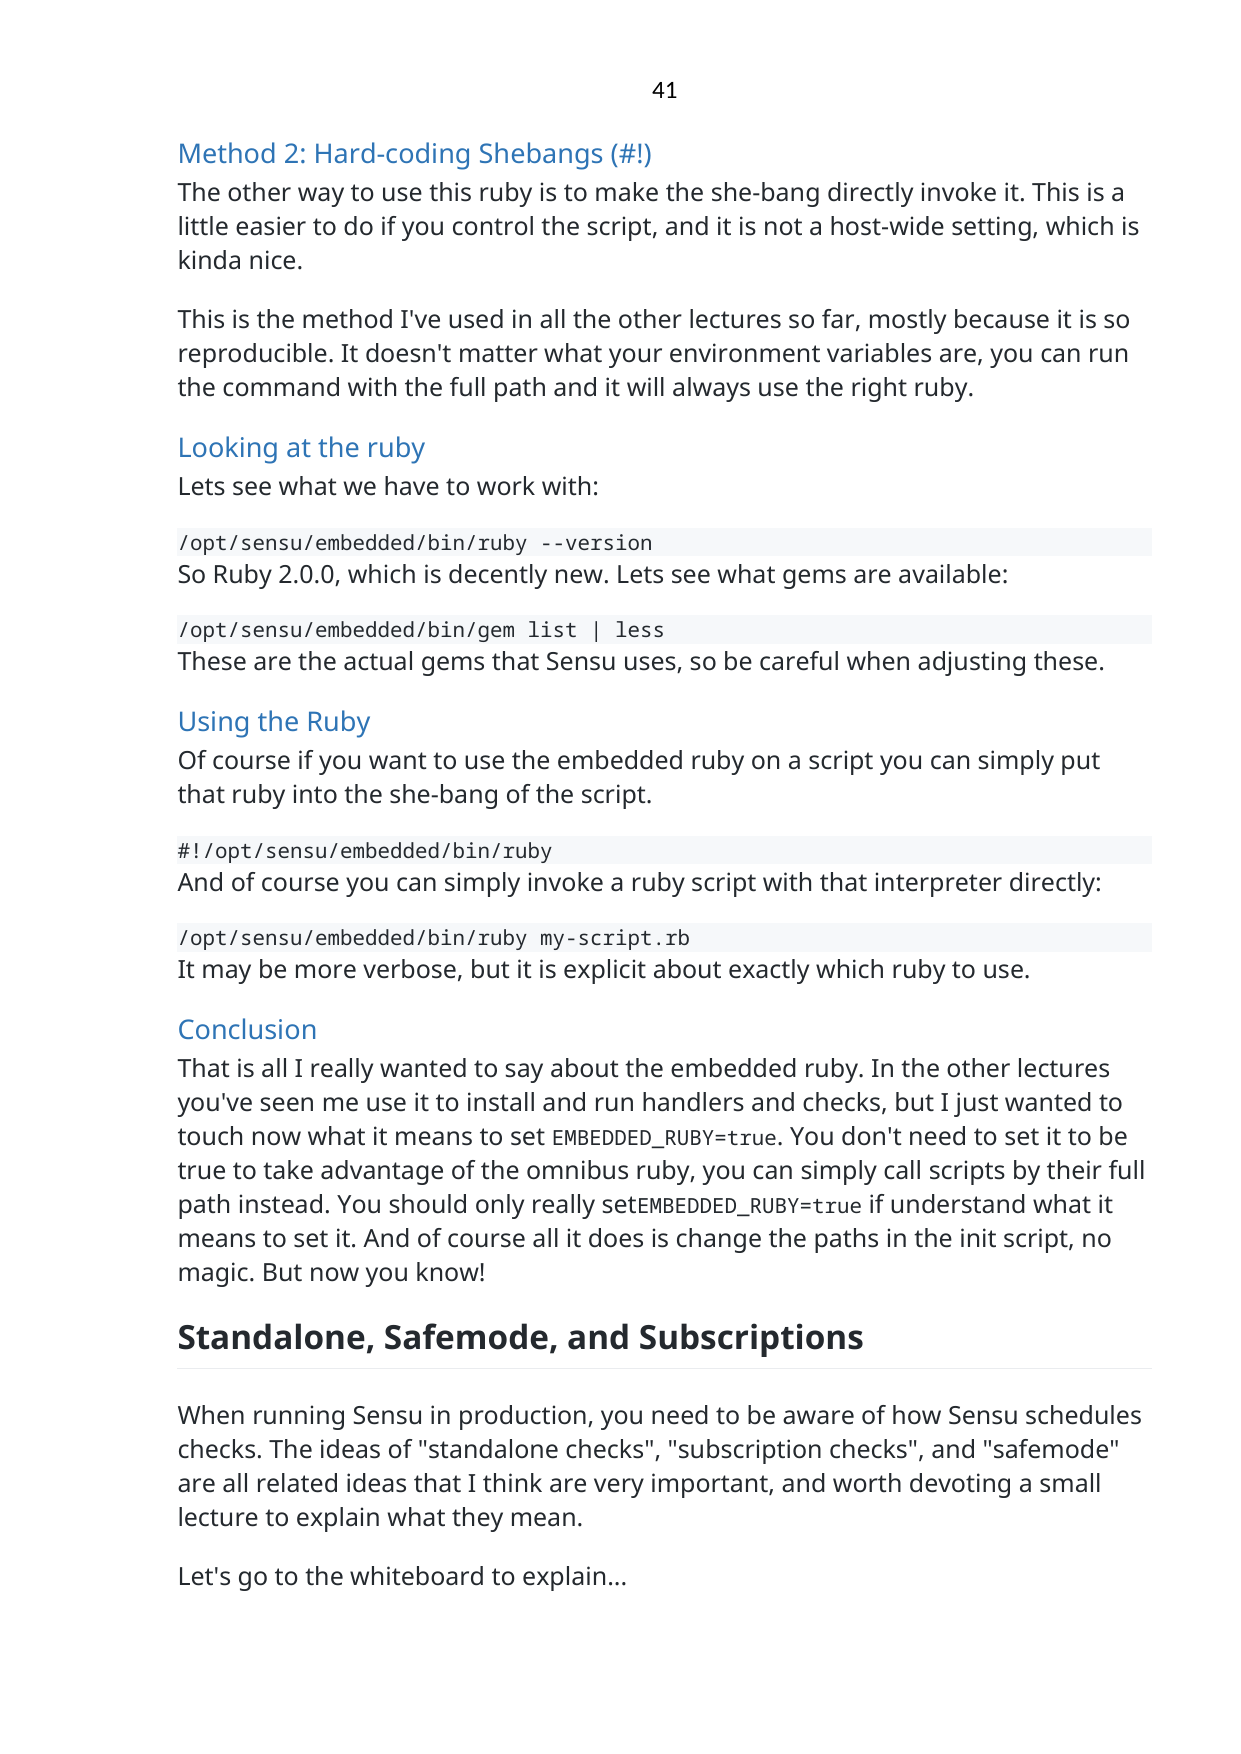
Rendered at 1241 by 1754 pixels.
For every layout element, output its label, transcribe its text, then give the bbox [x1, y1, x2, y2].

text #!/opt/sensu/embedded/bin/ruby [177, 836, 1152, 864]
text This is the method I've used in all the other lectures so far, mostly because it is so reproducible. It doesn't matter what your environment variables are, you can run the command with the full path and it will always use the right ruby. [177, 302, 1152, 404]
text When running Sensu in production, you need to be aware of how Sensu schedules checks. The ideas of "standalone checks", "subscription checks", and "safemode" are all related ideas that I think are very important, and worth devoting a small lecture to explain what they mean. [177, 1398, 1152, 1534]
text So Ruby 2.0.0, which is decently new. Lets see what gems are available: [177, 556, 1152, 590]
text The other way to use this ruby is to make the she-bang directly invoke it. This is a little easier to do if you control the script, and it is not a host-wide setting, which is kinda nice. [177, 174, 1152, 277]
text Let's go to the whiteboard to explain... [177, 1559, 1152, 1593]
subtitle Standalone, Safemode, and Subscriptions [177, 1314, 1152, 1368]
text And of course you can simply invoke a ruby script with that interpreter directly: [177, 864, 1152, 898]
text It may be more verbose, but it is explicit about exactly which ruby to use. [177, 952, 1152, 986]
text Lets see what we have to work with: [177, 469, 1152, 503]
text That is all I really wanted to say about the embedded ruby. In the other lectures you've seen me use it to install and run handlers and checks, but I just wanted to touch now what it means to set EMBEDDED_RUBY=true. You don't need to set it to be true to take advantage of the omnibus ruby, you can simply call scripts by their full path instead. You should only really setEMBEDDED_RUBY=true if understand what it means to set it. And of course all it does is change the paths in the init script, no magic. But now you know! [177, 1051, 1152, 1289]
text /opt/sensu/embedded/bin/ruby --version [177, 528, 1152, 556]
subtitle Conclusion [177, 1011, 1152, 1048]
text /opt/sensu/embedded/bin/ruby my-script.rb [177, 923, 1152, 952]
text Of course if you want to use the embedded ruby on a script you can simply put that ruby into the she-bang of the script. [177, 743, 1152, 811]
subtitle Looking at the ruby [177, 429, 1152, 466]
text These are the actual gems that Sensu uses, so be careful when adjusting these. [177, 644, 1152, 678]
subtitle Method 2: Hard-coding Shebangs (#!) [177, 135, 1152, 172]
subtitle Using the Ruby [177, 703, 1152, 740]
text /opt/sensu/embedded/bin/gem list | less [177, 615, 1152, 644]
